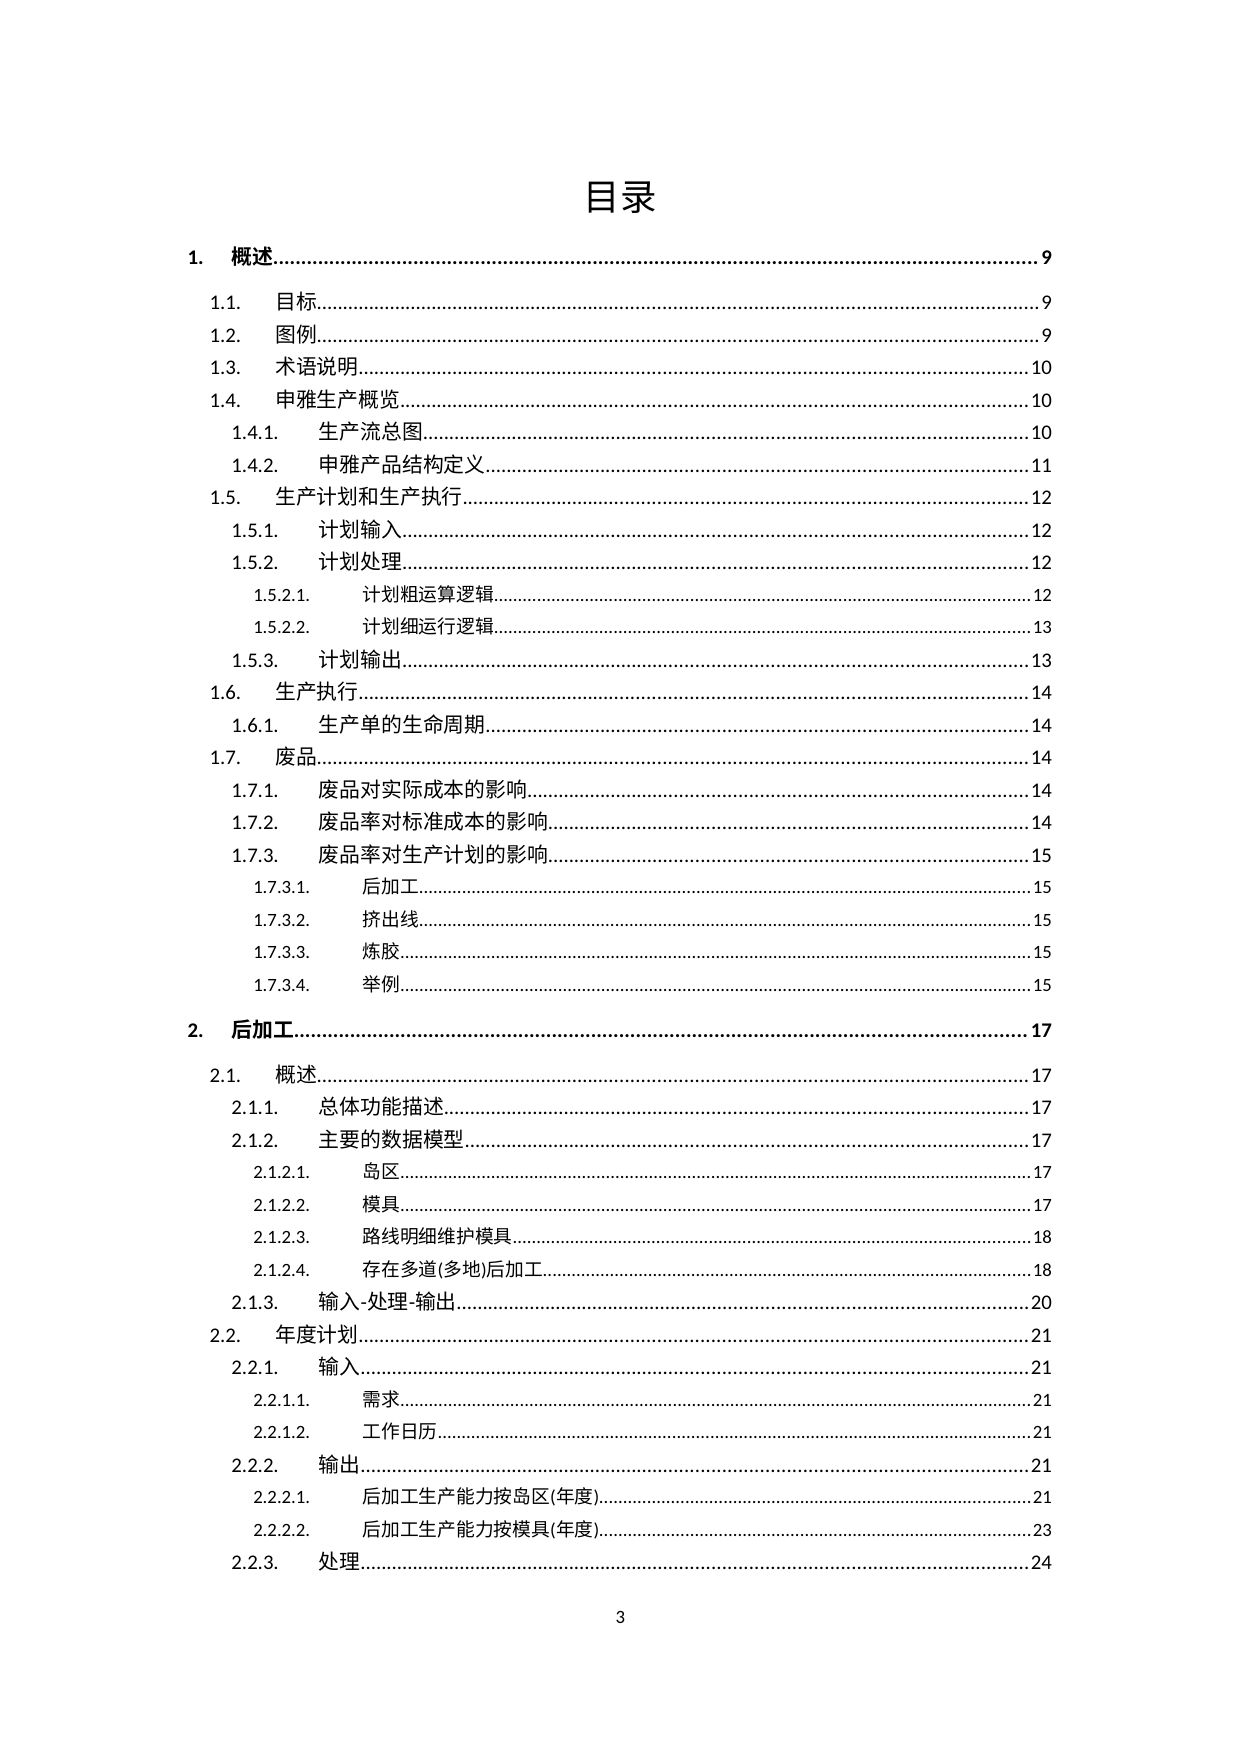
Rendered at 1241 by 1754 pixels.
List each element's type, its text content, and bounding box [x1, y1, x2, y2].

text 2.1.3. 输入-处理-输出 20 [231, 1284, 1053, 1317]
text 目录 [187, 162, 1053, 227]
text 1.3. 术语说明 10 [209, 349, 1053, 382]
text 2.2.2.1. 后加工生产能力按岛区(年度) 21 [253, 1479, 1053, 1512]
text 2.2.2. 输出 21 [231, 1447, 1053, 1479]
text 1.7.3.4. 举例 15 [253, 967, 1053, 999]
text 1.2. 图例 9 [209, 317, 1053, 349]
text 1.7.3.2. 挤出线 15 [253, 902, 1053, 934]
text 1.5. 生产计划和生产执行 12 [209, 479, 1053, 512]
text 1.5.2.2. 计划细运行逻辑 13 [253, 609, 1053, 642]
text 1.1. 目标 9 [209, 284, 1053, 317]
text 1.4.1. 生产流总图 10 [231, 414, 1053, 447]
text 1.5.3. 计划输出 13 [231, 642, 1053, 674]
text 2.1.2.1. 岛区 17 [253, 1154, 1053, 1187]
text 1.4.2. 申雅产品结构定义 11 [231, 447, 1053, 479]
text 2.2.3. 处理 24 [231, 1544, 1053, 1577]
text 2.2.1. 输入 21 [231, 1349, 1053, 1382]
text 1.7.3.3. 炼胶 15 [253, 934, 1053, 967]
text 2.1.2.4. 存在多道(多地)后加工 18 [253, 1252, 1053, 1284]
text 2.1. 概述 17 [209, 1057, 1053, 1089]
text 1.4. 申雅生产概览 10 [209, 382, 1053, 414]
text 2. 后加工 17 [187, 1012, 1053, 1044]
text 1.7.3. 废品率对生产计划的影响 15 [231, 837, 1053, 869]
text 2.2.2.2. 后加工生产能力按模具(年度) 23 [253, 1512, 1053, 1544]
text 1. 概述 9 [187, 239, 1053, 272]
text 2.2.1.2. 工作日历 21 [253, 1414, 1053, 1447]
text 2.2.1.1. 需求 21 [253, 1382, 1053, 1414]
text 2.1.2.3. 路线明细维护模具 18 [253, 1219, 1053, 1252]
text 1.5.2.1. 计划粗运算逻辑 12 [253, 577, 1053, 609]
text 2.1.1. 总体功能描述 17 [231, 1089, 1053, 1122]
text 1.7.1. 废品对实际成本的影响 14 [231, 772, 1053, 804]
text 1.6. 生产执行 14 [209, 674, 1053, 707]
text 1.5.2. 计划处理 12 [231, 544, 1053, 577]
text 2.1.2.2. 模具 17 [253, 1187, 1053, 1219]
text 1.7. 废品 14 [209, 739, 1053, 772]
text 1.7.3.1. 后加工 15 [253, 869, 1053, 902]
text 2.1.2. 主要的数据模型 17 [231, 1122, 1053, 1154]
text 1.7.2. 废品率对标准成本的影响 14 [231, 804, 1053, 837]
text 2.2. 年度计划 21 [209, 1317, 1053, 1349]
text 1.5.1. 计划输入 12 [231, 512, 1053, 544]
text 1.6.1. 生产单的生命周期 14 [231, 707, 1053, 739]
